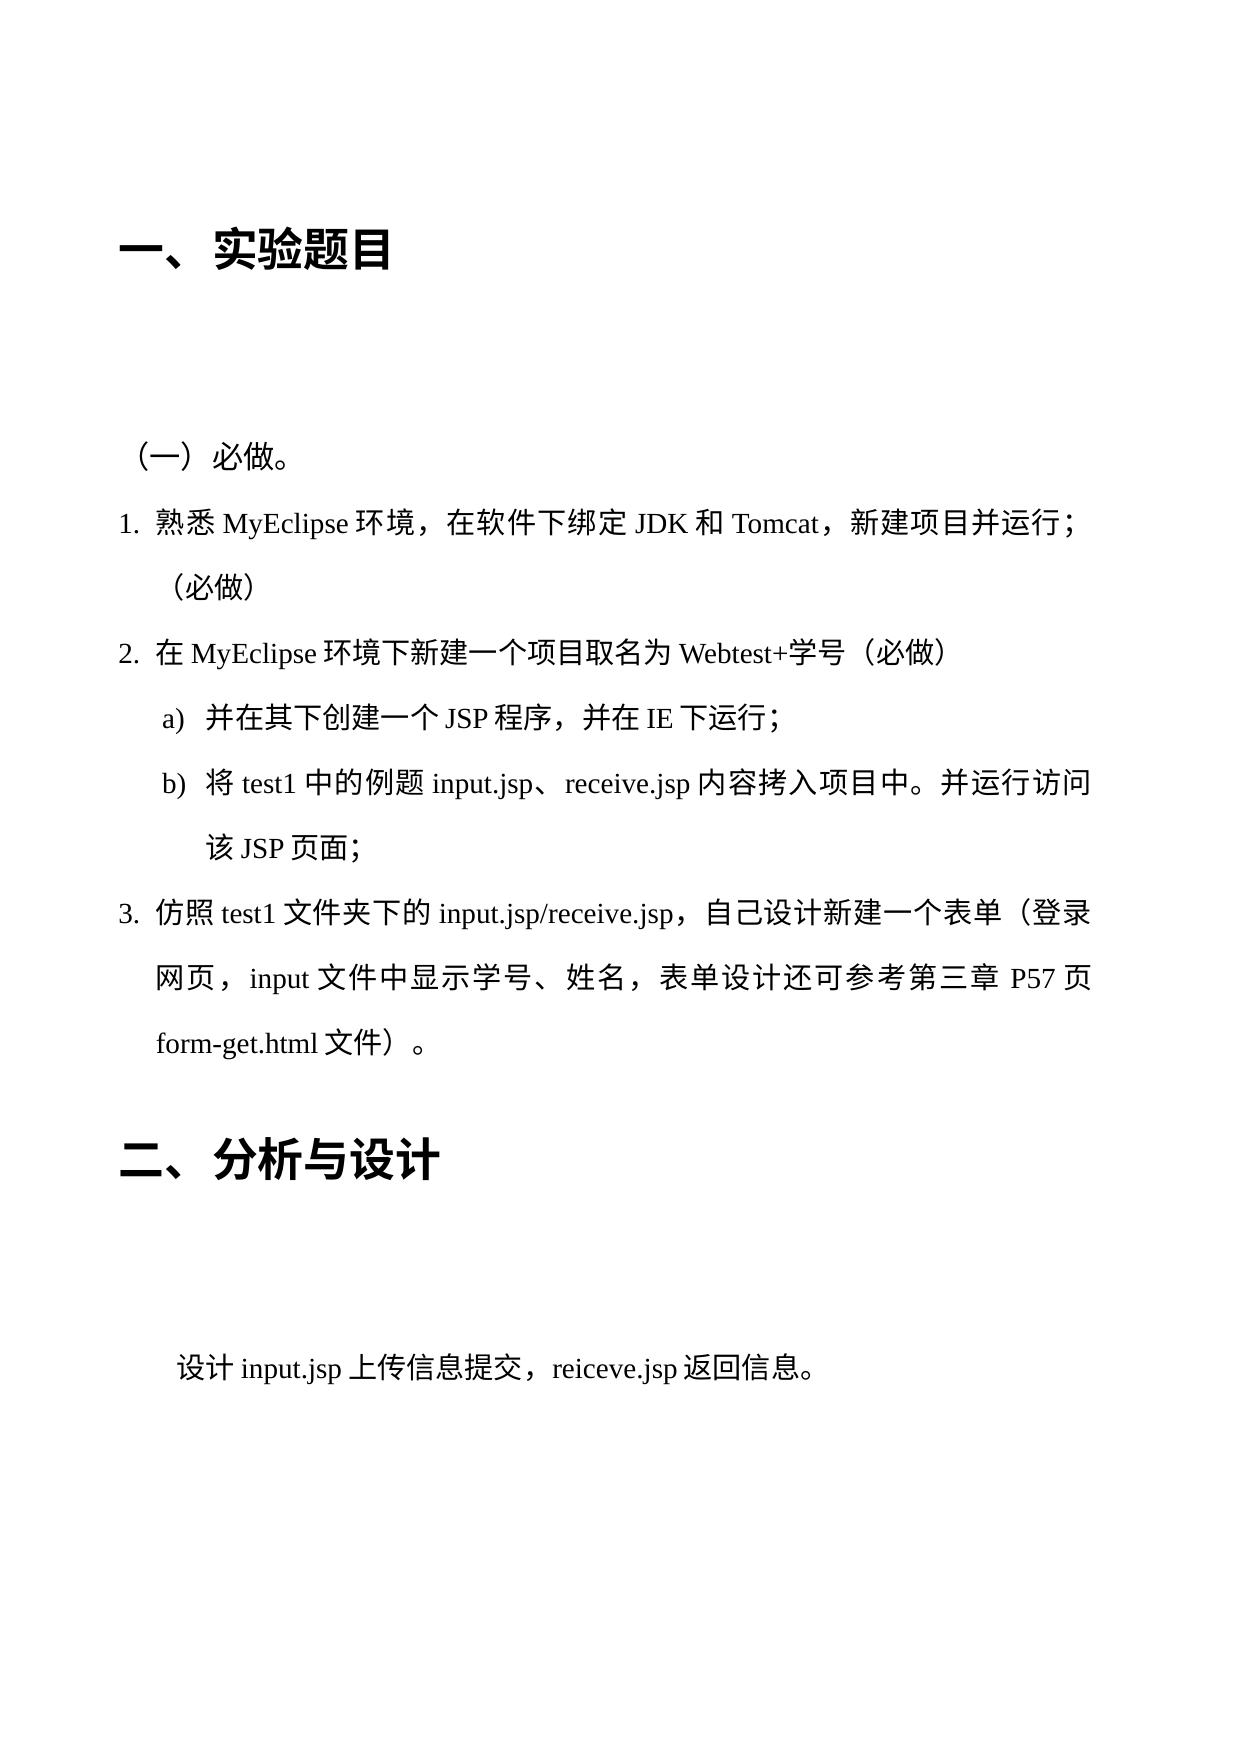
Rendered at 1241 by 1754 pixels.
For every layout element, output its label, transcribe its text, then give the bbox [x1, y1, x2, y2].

list 熟悉MyEclipse环境，在软件下绑定JDK和Tomcat，新建项目并运行；（必做） [118, 488, 1093, 618]
subtitle 分析与设计 [118, 1108, 1093, 1206]
text （一）必做。 [118, 423, 1093, 488]
list 仿照test1文件夹下的input.jsp/receive.jsp，自己设计新建一个表单（登录网页，input文件中显示学号、姓名，表单设计还可参考第三章P57页 form-get.html文件）。 [118, 878, 1093, 1073]
list 将test1中的例题input.jsp、receive.jsp内容拷入项目中。并运行访问 该JSP页面； [162, 748, 1093, 878]
subtitle 实验题目 [118, 197, 1093, 295]
list 在MyEclipse环境下新建一个项目取名为Webtest+学号（必做） [118, 618, 1093, 683]
list 设计input.jsp上传信息提交，reiceve.jsp返回信息。 [118, 1334, 1093, 1399]
list 并在其下创建一个JSP程序，并在IE下运行； [162, 683, 1093, 748]
